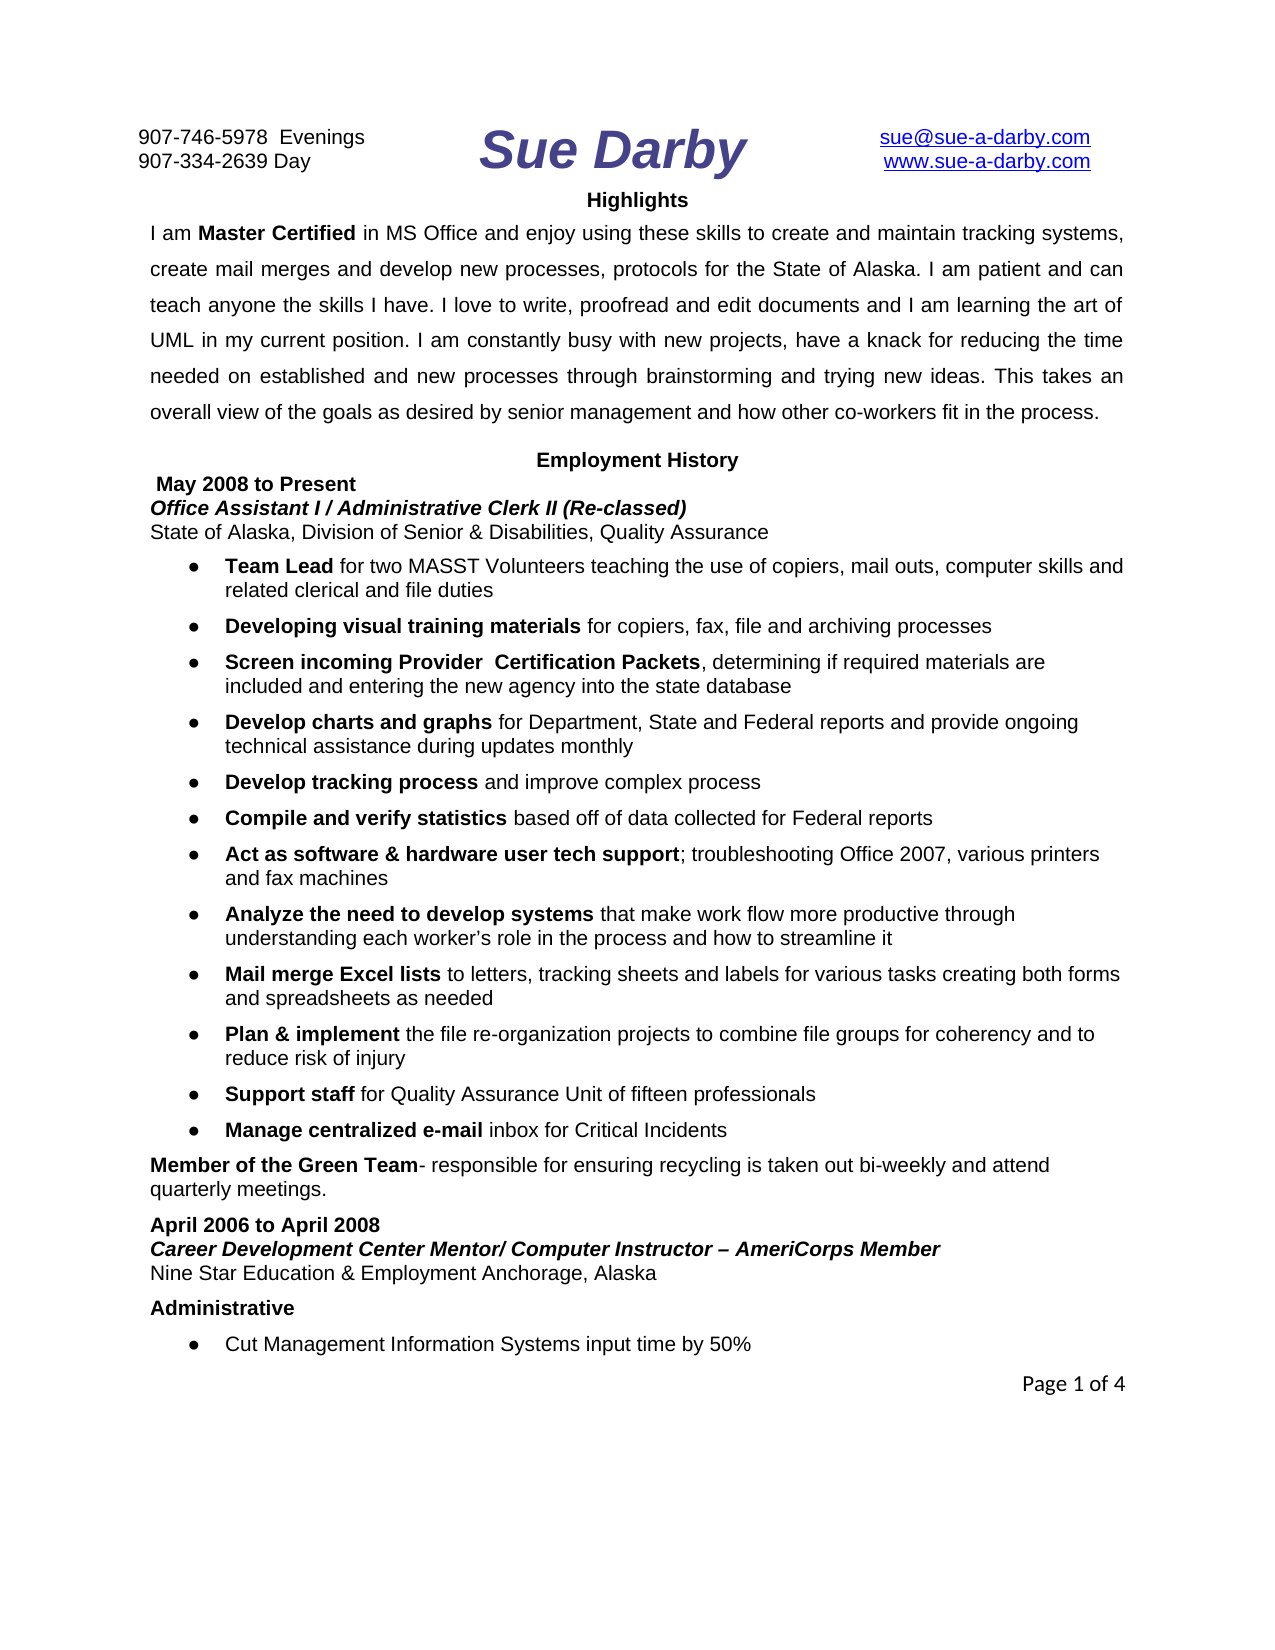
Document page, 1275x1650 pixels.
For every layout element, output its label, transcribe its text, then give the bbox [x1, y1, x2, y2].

list Developing visual training materials for copiers, fax, file and archiving processes [187, 614, 1125, 638]
text May 2008 to Present [150, 472, 1125, 496]
list Compile and verify statistics based off of data collected for Federal reports [187, 806, 1125, 830]
text Office Assistant I / Administrative Clerk II (Re-classed) [150, 496, 1125, 520]
list Manage centralized e-mail inbox for Critical Incidents [187, 1117, 1125, 1141]
list Support staff for Quality Assurance Unit of fifteen professionals [187, 1081, 1125, 1105]
list Analyze the need to develop systems that make work flow more productive through understanding each worker’s role in the process and how to streamline it [187, 902, 1125, 950]
text Career Development Center Mentor/ Computer Instructor – AmeriCorps Member [150, 1237, 1125, 1261]
text Nine Star Education & Employment Anchorage, Alaska [150, 1261, 1125, 1285]
text Employment History [150, 448, 1125, 472]
list Mail merge Excel lists to letters, tracking sheets and labels for various tasks creating both forms and spreadsheets as needed [187, 962, 1125, 1009]
text April 2006 to April 2008 [150, 1213, 1125, 1237]
table_header sue@sue-a-darby.com www.sue-a-darby.com [780, 107, 1102, 180]
text I am Master Certified in MS Office and enjoy using these skills to create and maintain tracking systems, create mail merges and develop new processes, protocols for the State of Alaska. I am patient and can teach anyone the skills I have. I love to write, proofread and edit documents and I am learning the art of UML in my current position. I am constantly busy with new projects, have a knack for reducing the time needed on established and new processes through brainstorming and trying new ideas. This takes an overall view of the goals as desired by senior management and how other co-workers fit in the process. [150, 221, 1125, 424]
list Screen incoming Provider Certification Packets, determining if required materials are included and entering the new agency into the state database [187, 650, 1125, 698]
table_header 907-746-5978 Evenings 907-334-2639 Day [127, 107, 447, 180]
text Member of the Green Team- responsible for ensuring recycling is taken out bi-weekly and attend quarterly meetings. [150, 1153, 1125, 1201]
text State of Alaska, Division of Senior & Disabilities, Quality Assurance [150, 520, 1125, 544]
list Develop tracking process and improve complex process [187, 770, 1125, 794]
text Administrative [150, 1296, 1125, 1319]
list Act as software & hardware user tech support; troubleshooting Office 2007, various printers and fax machines [187, 842, 1125, 890]
list Plan & implement the file re-organization projects to combine file groups for coherency and to reduce risk of injury [187, 1022, 1125, 1069]
text Highlights [150, 188, 1125, 212]
list Cut Management Information Systems input time by 50% [187, 1331, 1125, 1355]
list Develop charts and graphs for Department, State and Federal reports and provide ongoing technical assistance during updates monthly [187, 710, 1125, 758]
list Team Lead for two MASST Volunteers teaching the use of copiers, mail outs, computer skills and related clerical and file duties [187, 554, 1125, 602]
table_header Sue Darby [447, 107, 779, 180]
